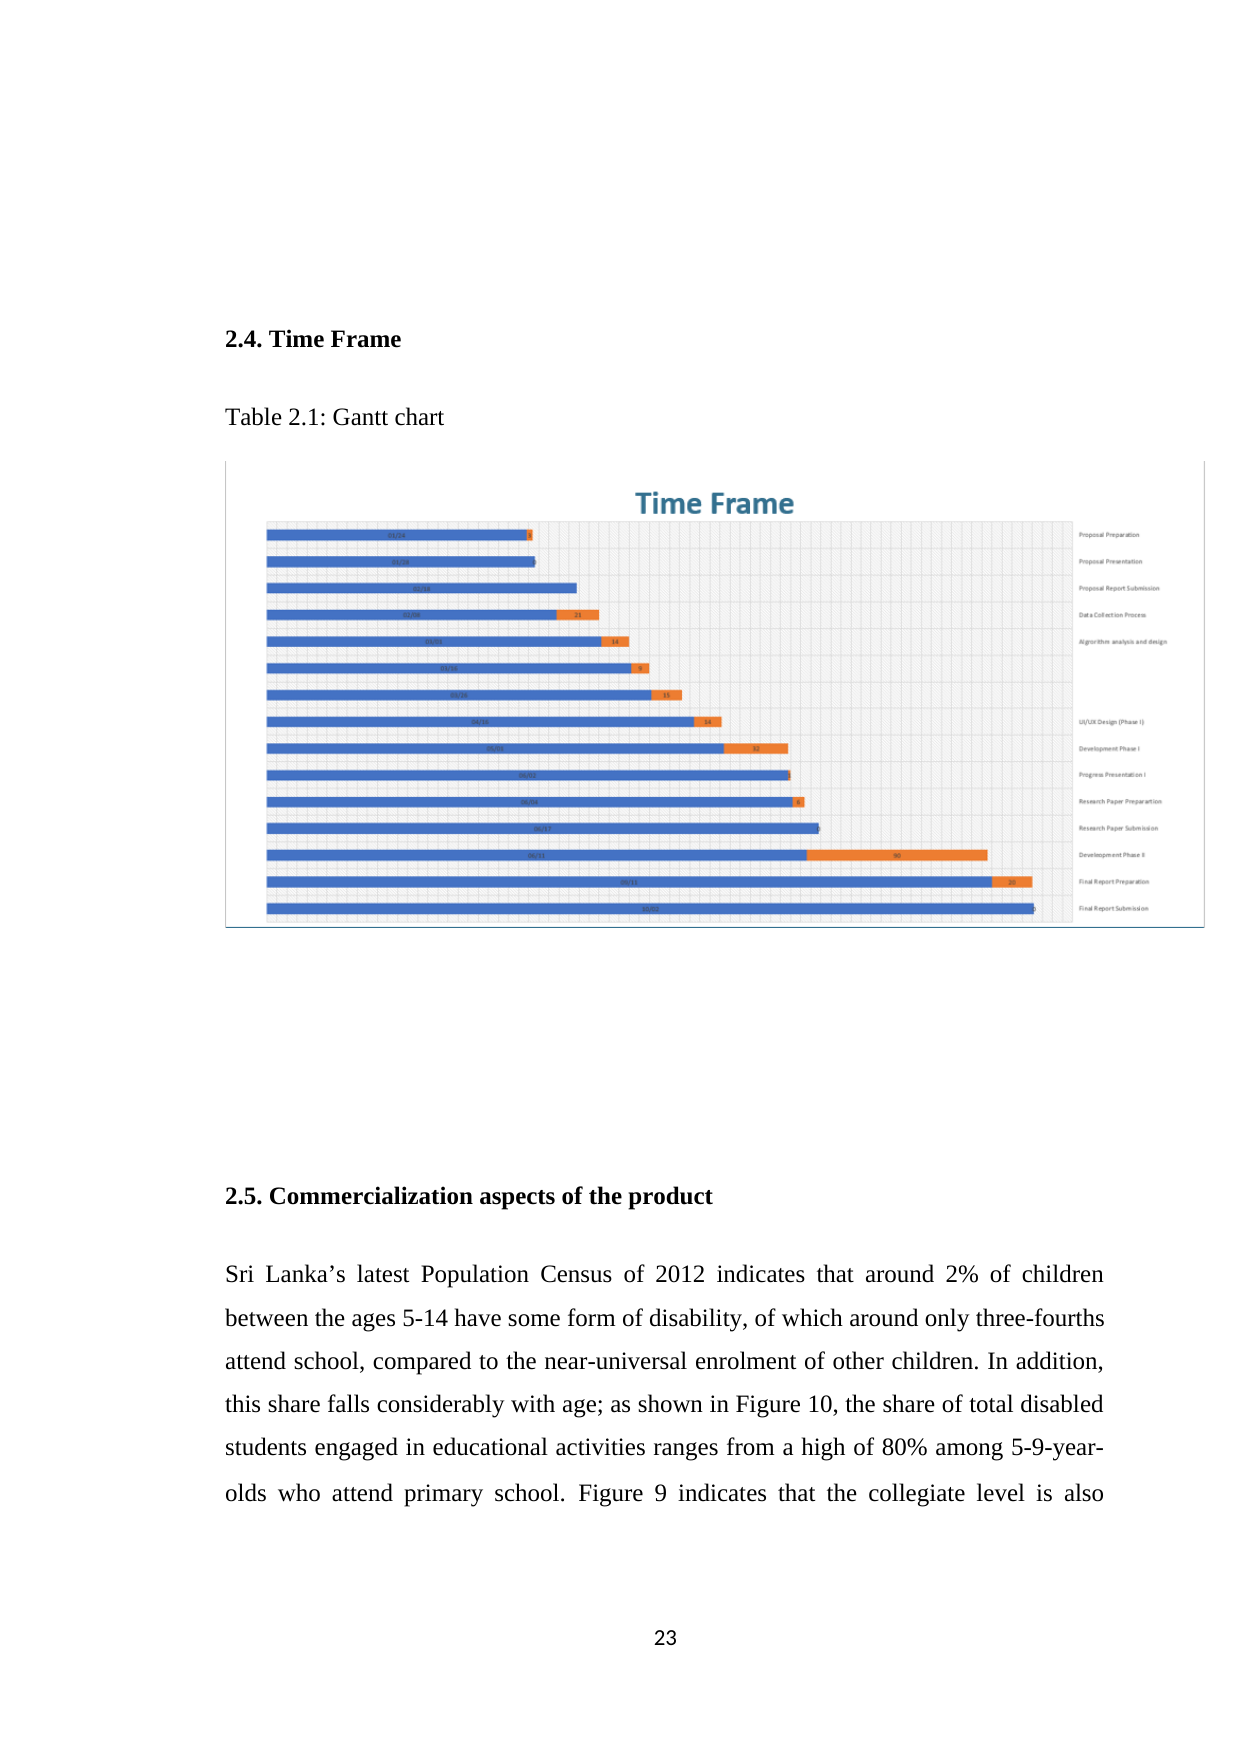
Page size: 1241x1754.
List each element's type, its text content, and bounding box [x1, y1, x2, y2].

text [225, 1259, 1105, 1507]
subtitle 2.4. Time Frame [225, 324, 1105, 353]
picture [225, 461, 1206, 928]
subtitle 2.5. Commercialization aspects of the product [225, 1181, 1105, 1209]
text Table 2.1: Gantt chart [225, 402, 1105, 431]
